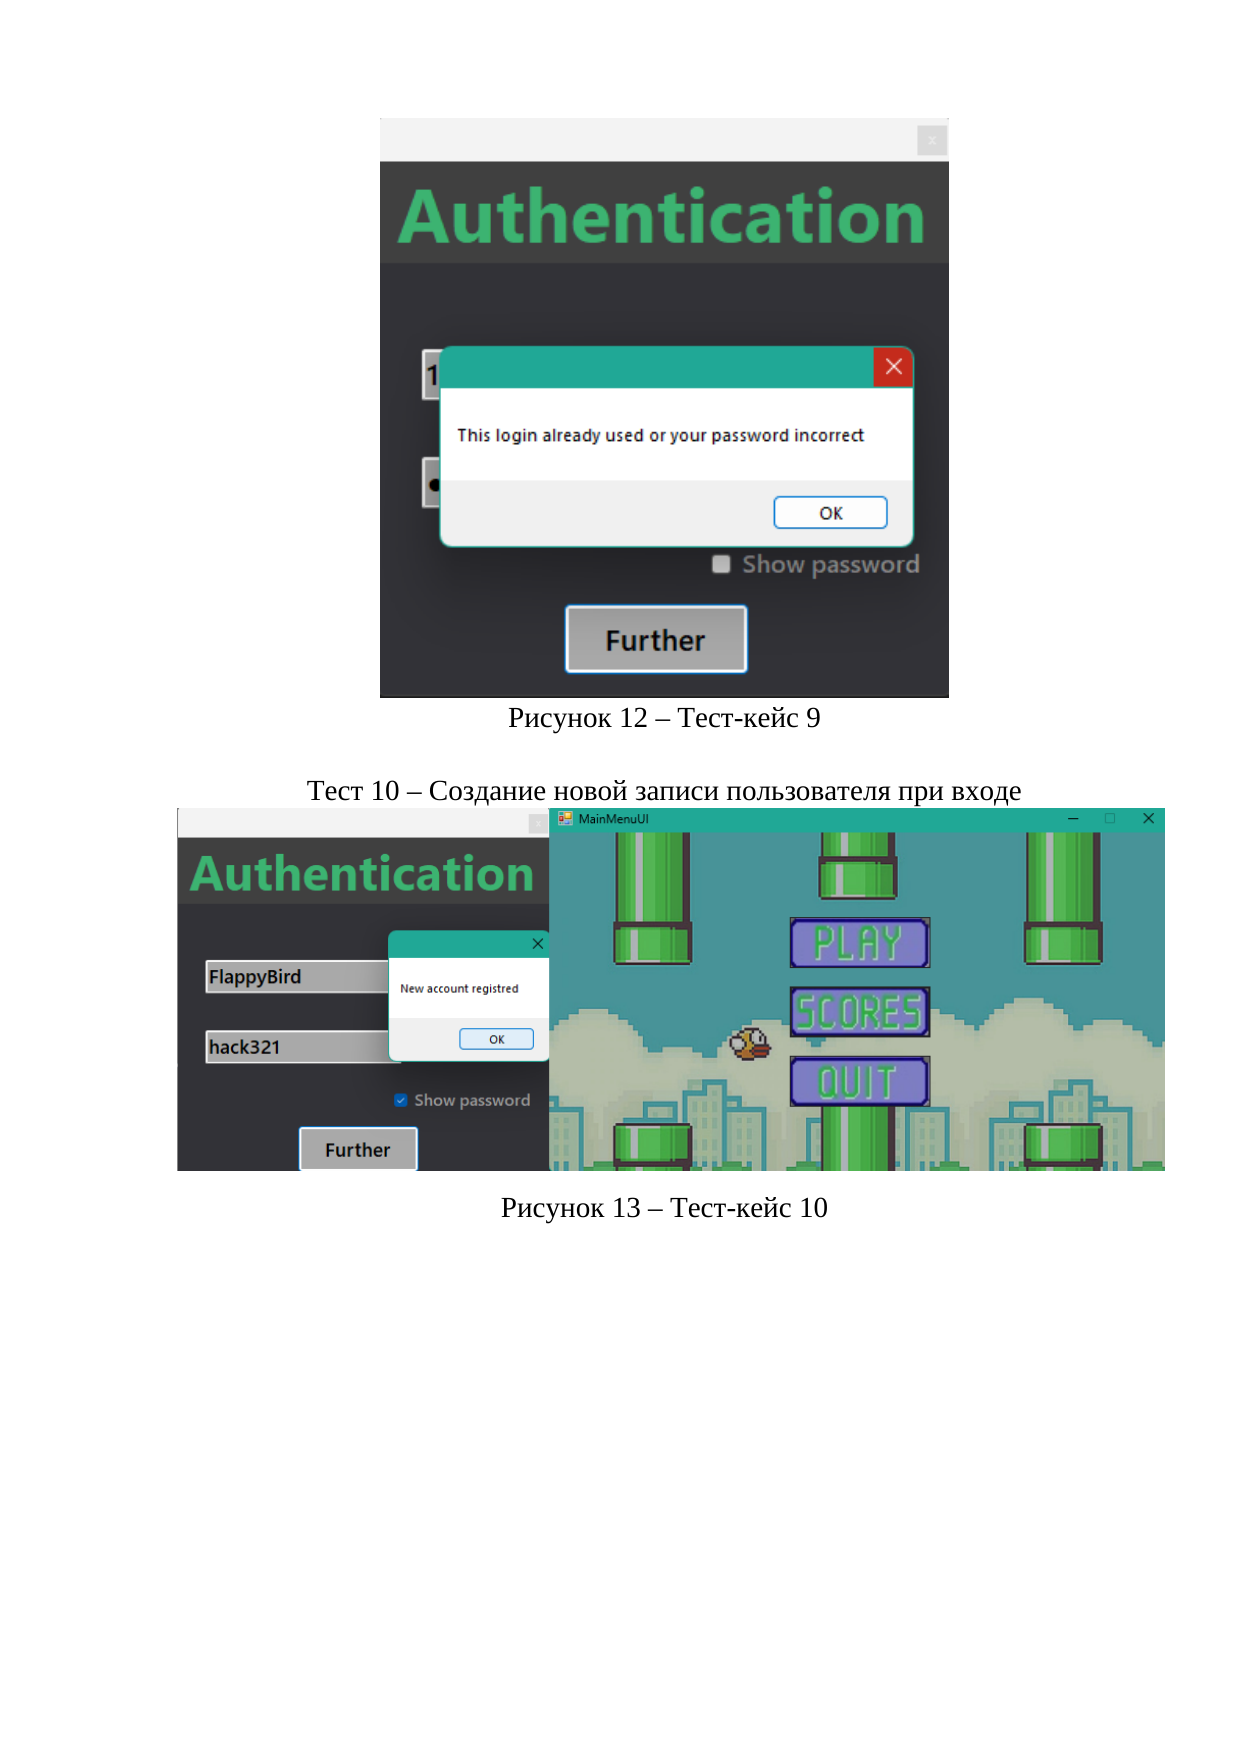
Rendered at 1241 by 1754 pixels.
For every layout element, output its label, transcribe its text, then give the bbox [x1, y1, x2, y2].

text Рисунок 13 – Тест-кейс 10 [177, 1190, 1152, 1223]
picture [177, 808, 1165, 1171]
picture [380, 118, 949, 698]
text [177, 118, 1152, 808]
